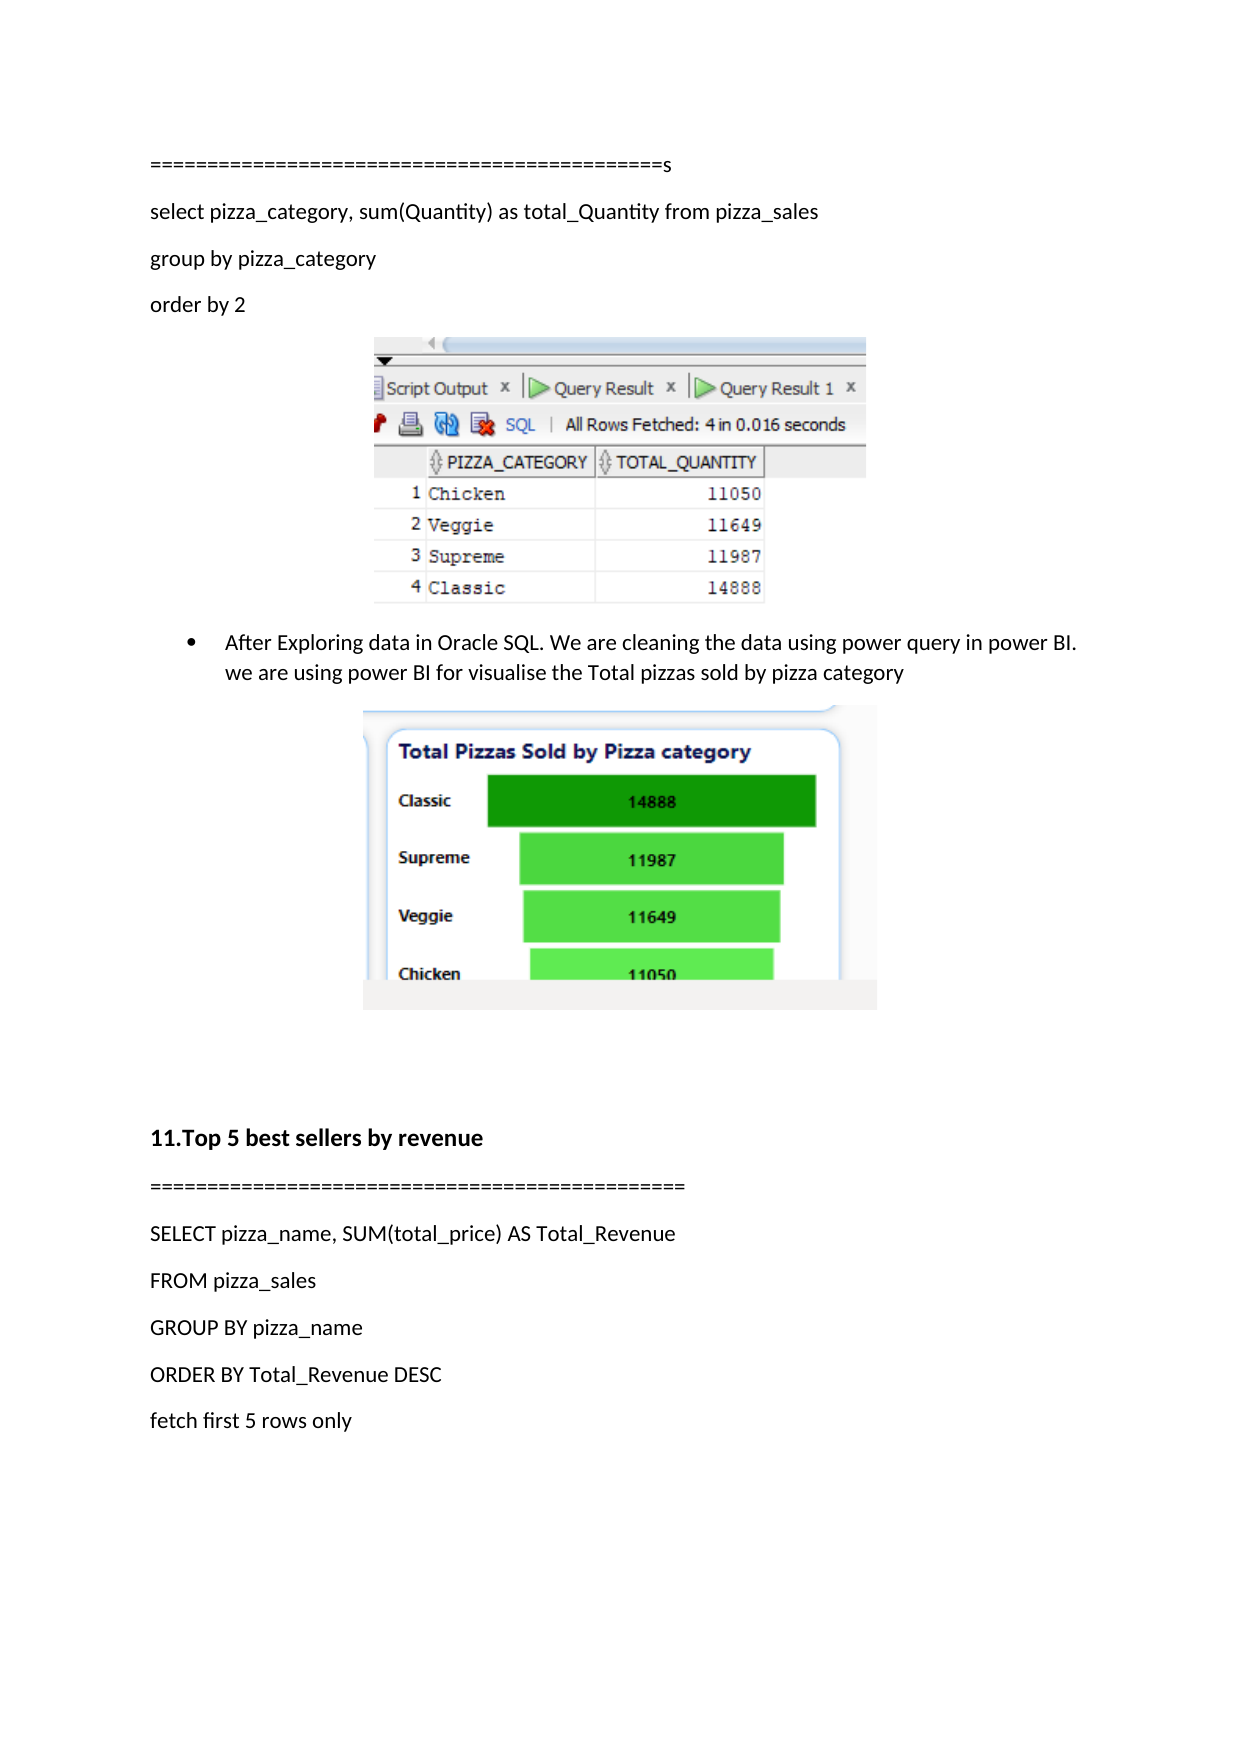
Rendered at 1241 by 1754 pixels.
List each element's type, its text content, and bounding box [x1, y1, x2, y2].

text fetch first 5 rows only [150, 1407, 1090, 1434]
text =============================================s [150, 150, 1090, 178]
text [150, 1219, 1090, 1247]
picture [363, 705, 878, 1010]
text ORDER BY Total_Revenue DESC [150, 1360, 1090, 1388]
text select pizza_category, sum(Quantity) as total_Quantity from pizza_sales [150, 197, 1090, 225]
list After Exploring data in Oracle SQL. We are cleaning the data using power query in power BI. we are using power BI for visualise the Total pizzas sold by pizza category [187, 628, 1090, 686]
picture [374, 337, 867, 610]
text GROUP BY pizza_name [150, 1313, 1090, 1341]
text FROM pizza_sales [150, 1266, 1090, 1294]
text 11.Top 5 best sellers by revenue [150, 1123, 1090, 1153]
text group by pizza_category [150, 244, 1090, 272]
text order by 2 [150, 291, 1090, 319]
text =============================================== [150, 1172, 1090, 1200]
